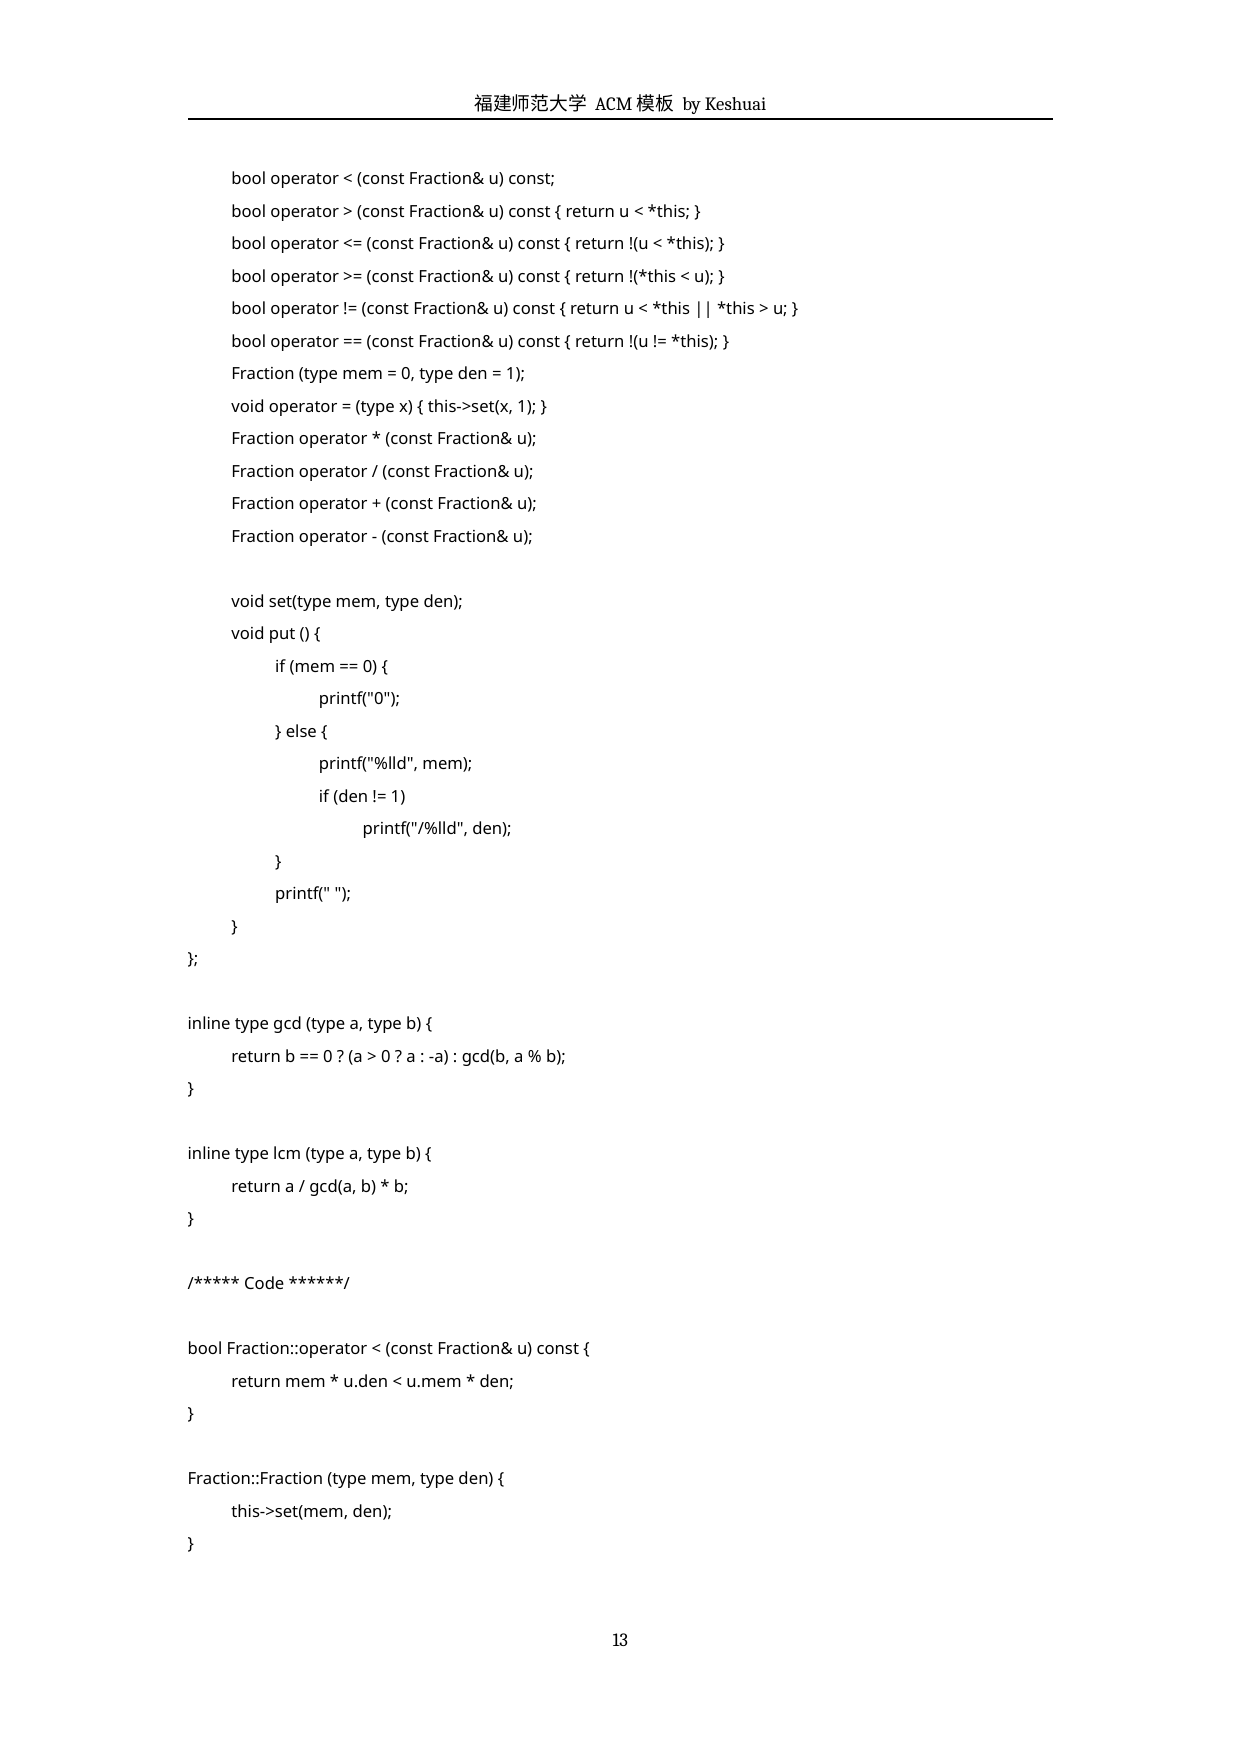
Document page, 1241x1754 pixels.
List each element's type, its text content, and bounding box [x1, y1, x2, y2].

text void operator = (type x) { this->set(x, 1); } [187, 389, 1053, 422]
text Fraction operator - (const Fraction& u); [187, 519, 1053, 552]
text this->set(mem, den); [187, 1494, 1053, 1527]
text if (mem == 0) { [187, 649, 1053, 682]
text inline type gcd (type a, type b) { [187, 1007, 1053, 1039]
text bool operator < (const Fraction& u) const; [187, 162, 1053, 194]
text } [187, 844, 1053, 877]
text if (den != 1) [187, 779, 1053, 812]
text printf("%lld", mem); [187, 747, 1053, 779]
text bool operator > (const Fraction& u) const { return u < *this; } [187, 194, 1053, 227]
text return a / gcd(a, b) * b; [187, 1169, 1053, 1202]
text Fraction operator / (const Fraction& u); [187, 454, 1053, 487]
text printf(" "); [187, 877, 1053, 909]
text } [187, 909, 1053, 942]
text } [187, 1072, 1053, 1104]
text void put () { [187, 617, 1053, 649]
text } [187, 1202, 1053, 1234]
text printf("/%lld", den); [187, 812, 1053, 844]
text printf("0"); [187, 682, 1053, 714]
text bool operator != (const Fraction& u) const { return u < *this || *this > u; } [187, 292, 1053, 324]
text Fraction operator * (const Fraction& u); [187, 422, 1053, 454]
text } [187, 1397, 1053, 1429]
text bool operator <= (const Fraction& u) const { return !(u < *this); } [187, 227, 1053, 259]
text /***** Code ******/ [187, 1267, 1053, 1299]
text return mem * u.den < u.mem * den; [187, 1364, 1053, 1397]
text return b == 0 ? (a > 0 ? a : -a) : gcd(b, a % b); [187, 1039, 1053, 1072]
text Fraction::Fraction (type mem, type den) { [187, 1462, 1053, 1494]
text bool operator == (const Fraction& u) const { return !(u != *this); } [187, 324, 1053, 357]
text } else { [187, 714, 1053, 747]
text Fraction (type mem = 0, type den = 1); [187, 357, 1053, 389]
text Fraction operator + (const Fraction& u); [187, 487, 1053, 519]
text void set(type mem, type den); [187, 584, 1053, 617]
text } [187, 1527, 1053, 1559]
text }; [187, 942, 1053, 974]
text inline type lcm (type a, type b) { [187, 1137, 1053, 1169]
text bool Fraction::operator < (const Fraction& u) const { [187, 1332, 1053, 1364]
text bool operator >= (const Fraction& u) const { return !(*this < u); } [187, 259, 1053, 292]
